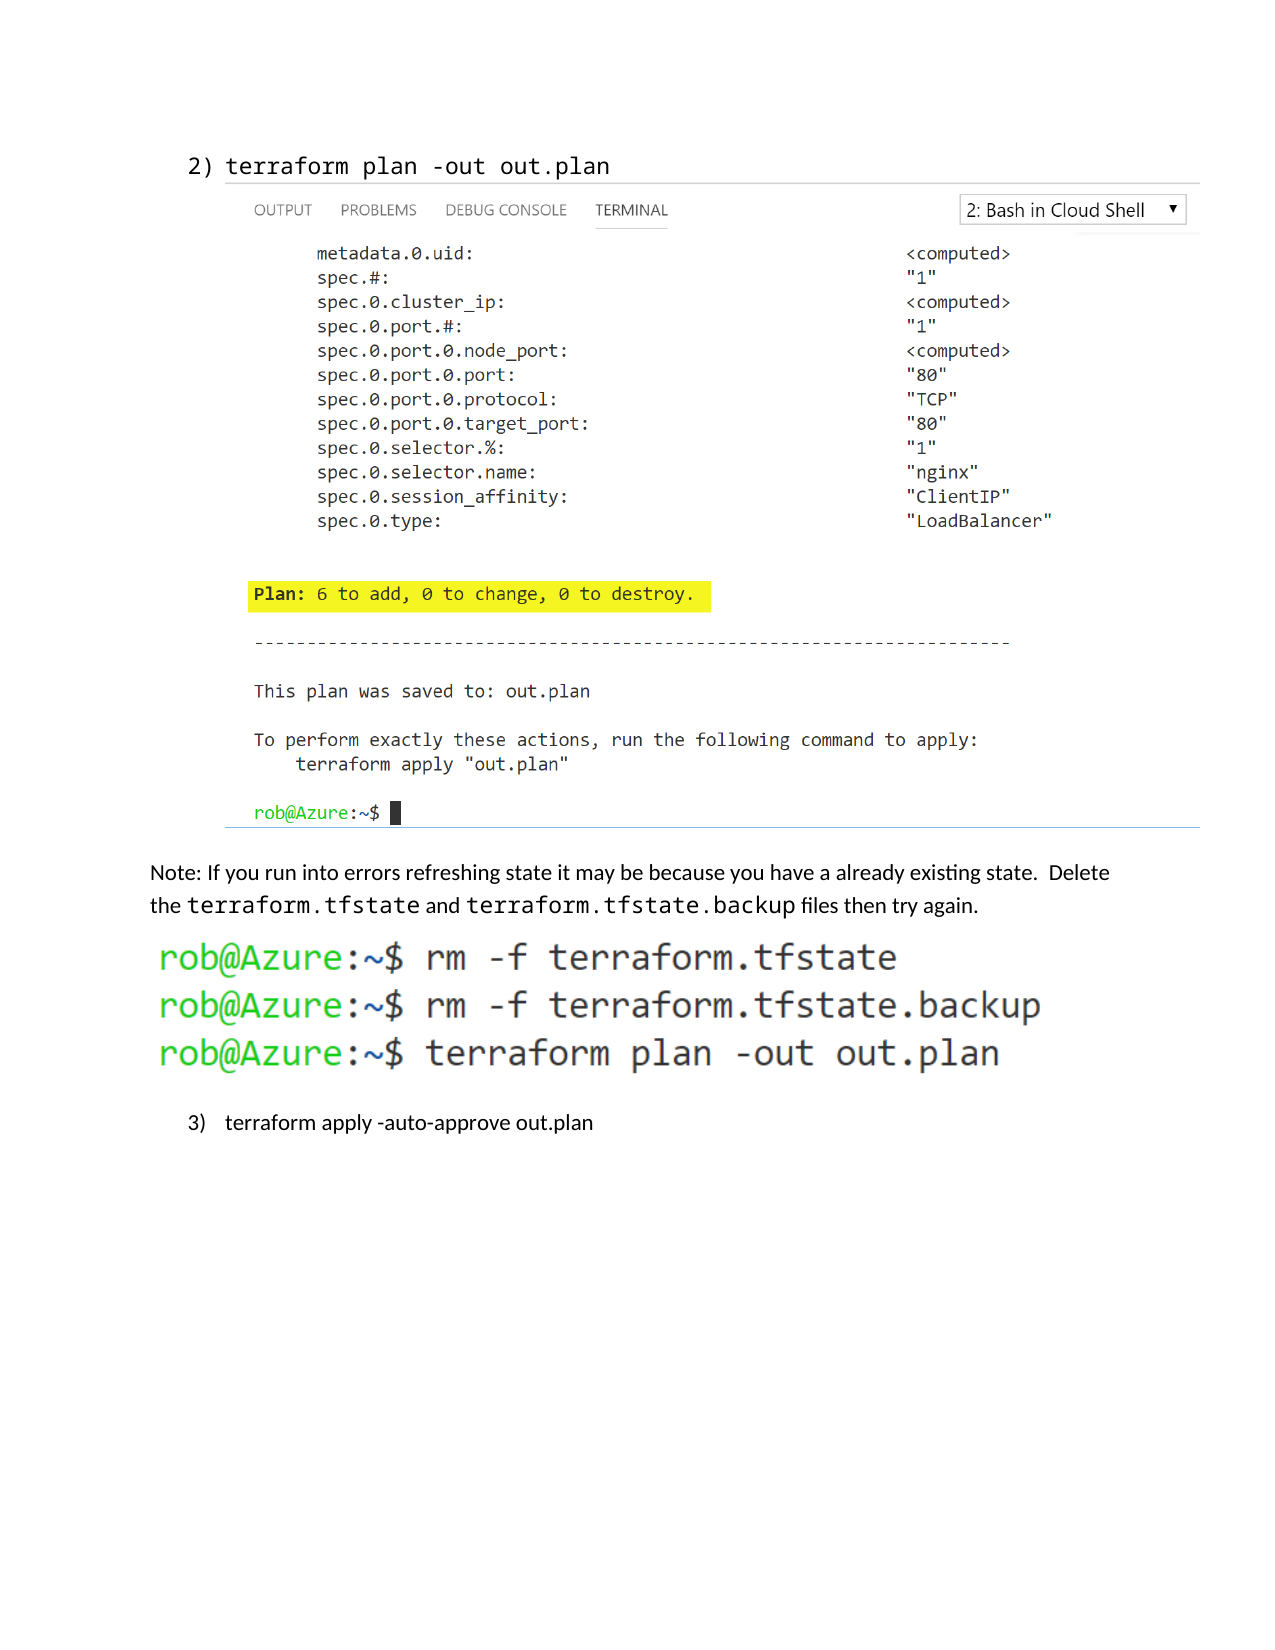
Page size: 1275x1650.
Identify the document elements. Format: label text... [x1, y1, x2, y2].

picture [150, 939, 1125, 1081]
list terraform apply -auto-approve out.plan [187, 1108, 1125, 1137]
picture [225, 181, 1200, 828]
text Note: If you run into errors refreshing state it may be because you have a already existing state. Delete the terraform.tfstate and terraform.tfstate.backup files then try again. [150, 858, 1125, 920]
